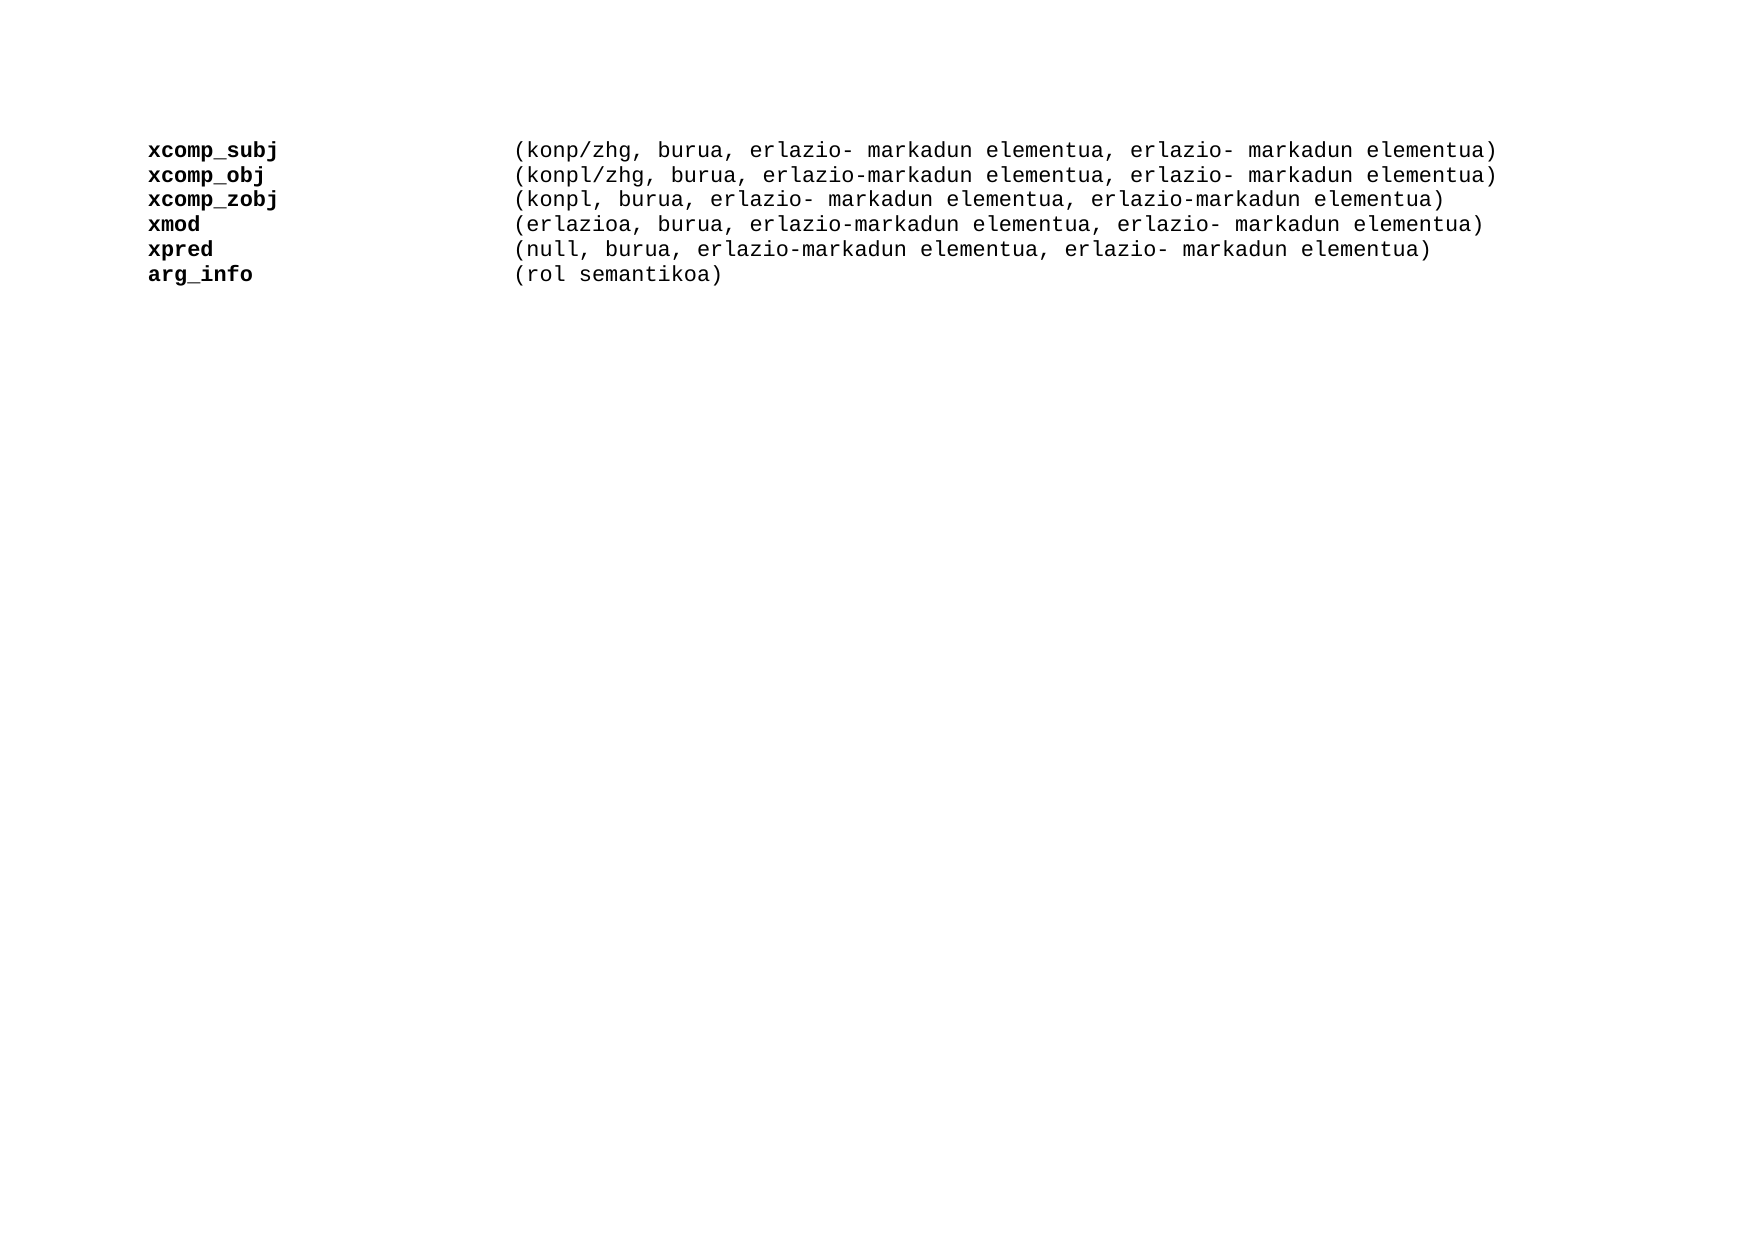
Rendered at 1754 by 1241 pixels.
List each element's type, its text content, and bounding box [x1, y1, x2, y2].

table_cell xpred [136, 238, 502, 263]
table_cell (null, burua, erlazio-markadun elementua, erlazio- markadun elementua) [502, 238, 1565, 263]
table_cell (konpl, burua, erlazio- markadun elementua, erlazio-markadun elementua) [502, 189, 1565, 213]
table_cell (rol semantikoa) [502, 263, 1565, 288]
table_cell (konpl/zhg, burua, erlazio-markadun elementua, erlazio- markadun elementua) [502, 164, 1565, 188]
table_cell (erlazioa, burua, erlazio-markadun elementua, erlazio- markadun elementua) [502, 213, 1565, 238]
table_cell (konp/zhg, burua, erlazio- markadun elementua, erlazio- markadun elementua) [502, 139, 1565, 164]
table_cell arg_info [136, 263, 502, 288]
table_cell xcomp_zobj [136, 189, 502, 213]
table_cell xmod [136, 213, 502, 238]
table_cell xcomp_subj [136, 139, 502, 164]
table_cell xcomp_obj [136, 164, 502, 188]
